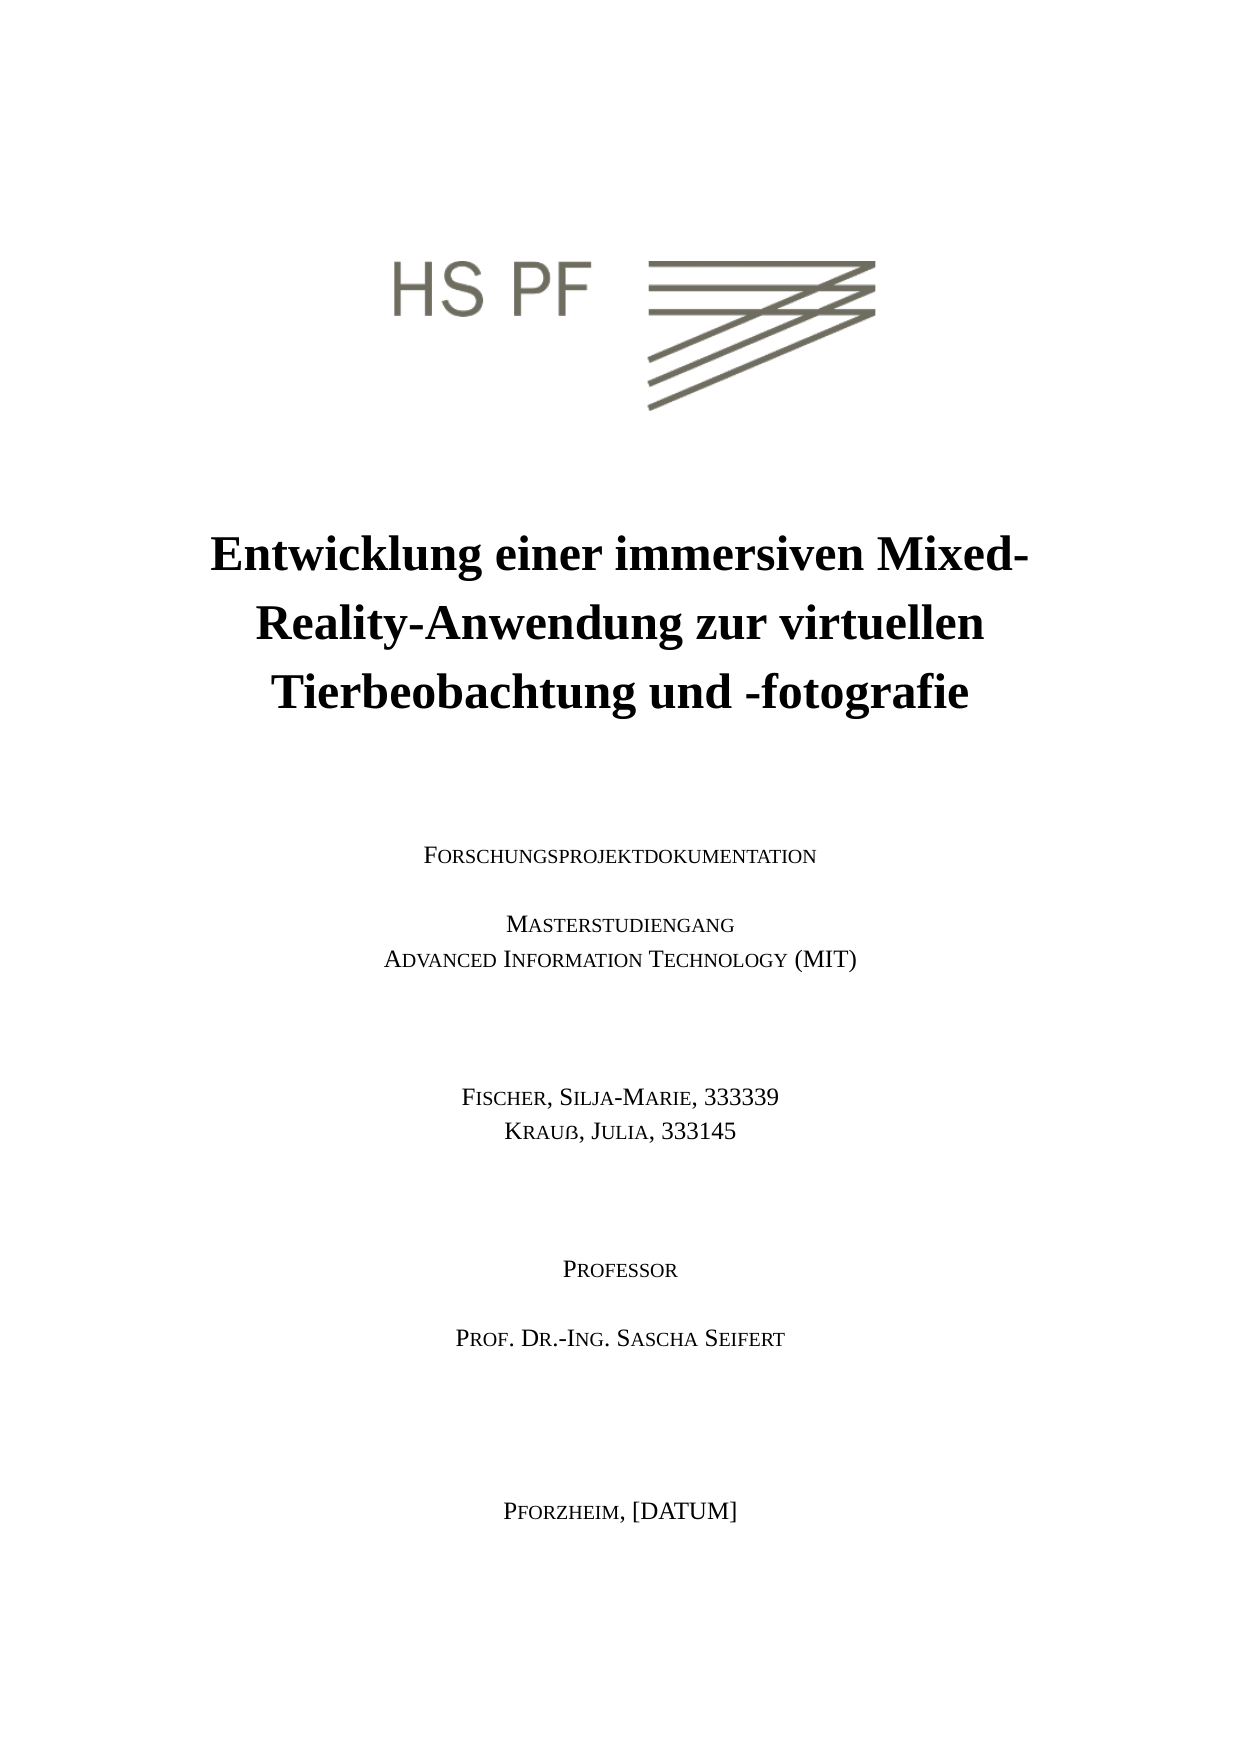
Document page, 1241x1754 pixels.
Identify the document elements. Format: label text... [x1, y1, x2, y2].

text Entwicklung einer immersiven Mixed-Reality-Anwendung zur virtuellen Tierbeobachtung und -fotografie [148, 524, 1092, 719]
picture [394, 261, 876, 411]
text Fischer, Silja-Marie, 333339 [148, 1082, 1092, 1111]
text Professor [148, 1254, 1092, 1283]
text Krauß, Julia, 333145 [148, 1116, 1092, 1145]
text Masterstudiengang [148, 909, 1092, 938]
text Forschungsprojektdokumentation [148, 841, 1092, 869]
text Pforzheim, [DATUM] [148, 1496, 1092, 1524]
text Prof. Dr.-Ing. Sascha Seifert [148, 1323, 1092, 1352]
text Advanced Information Technology (MIT) [148, 944, 1092, 973]
